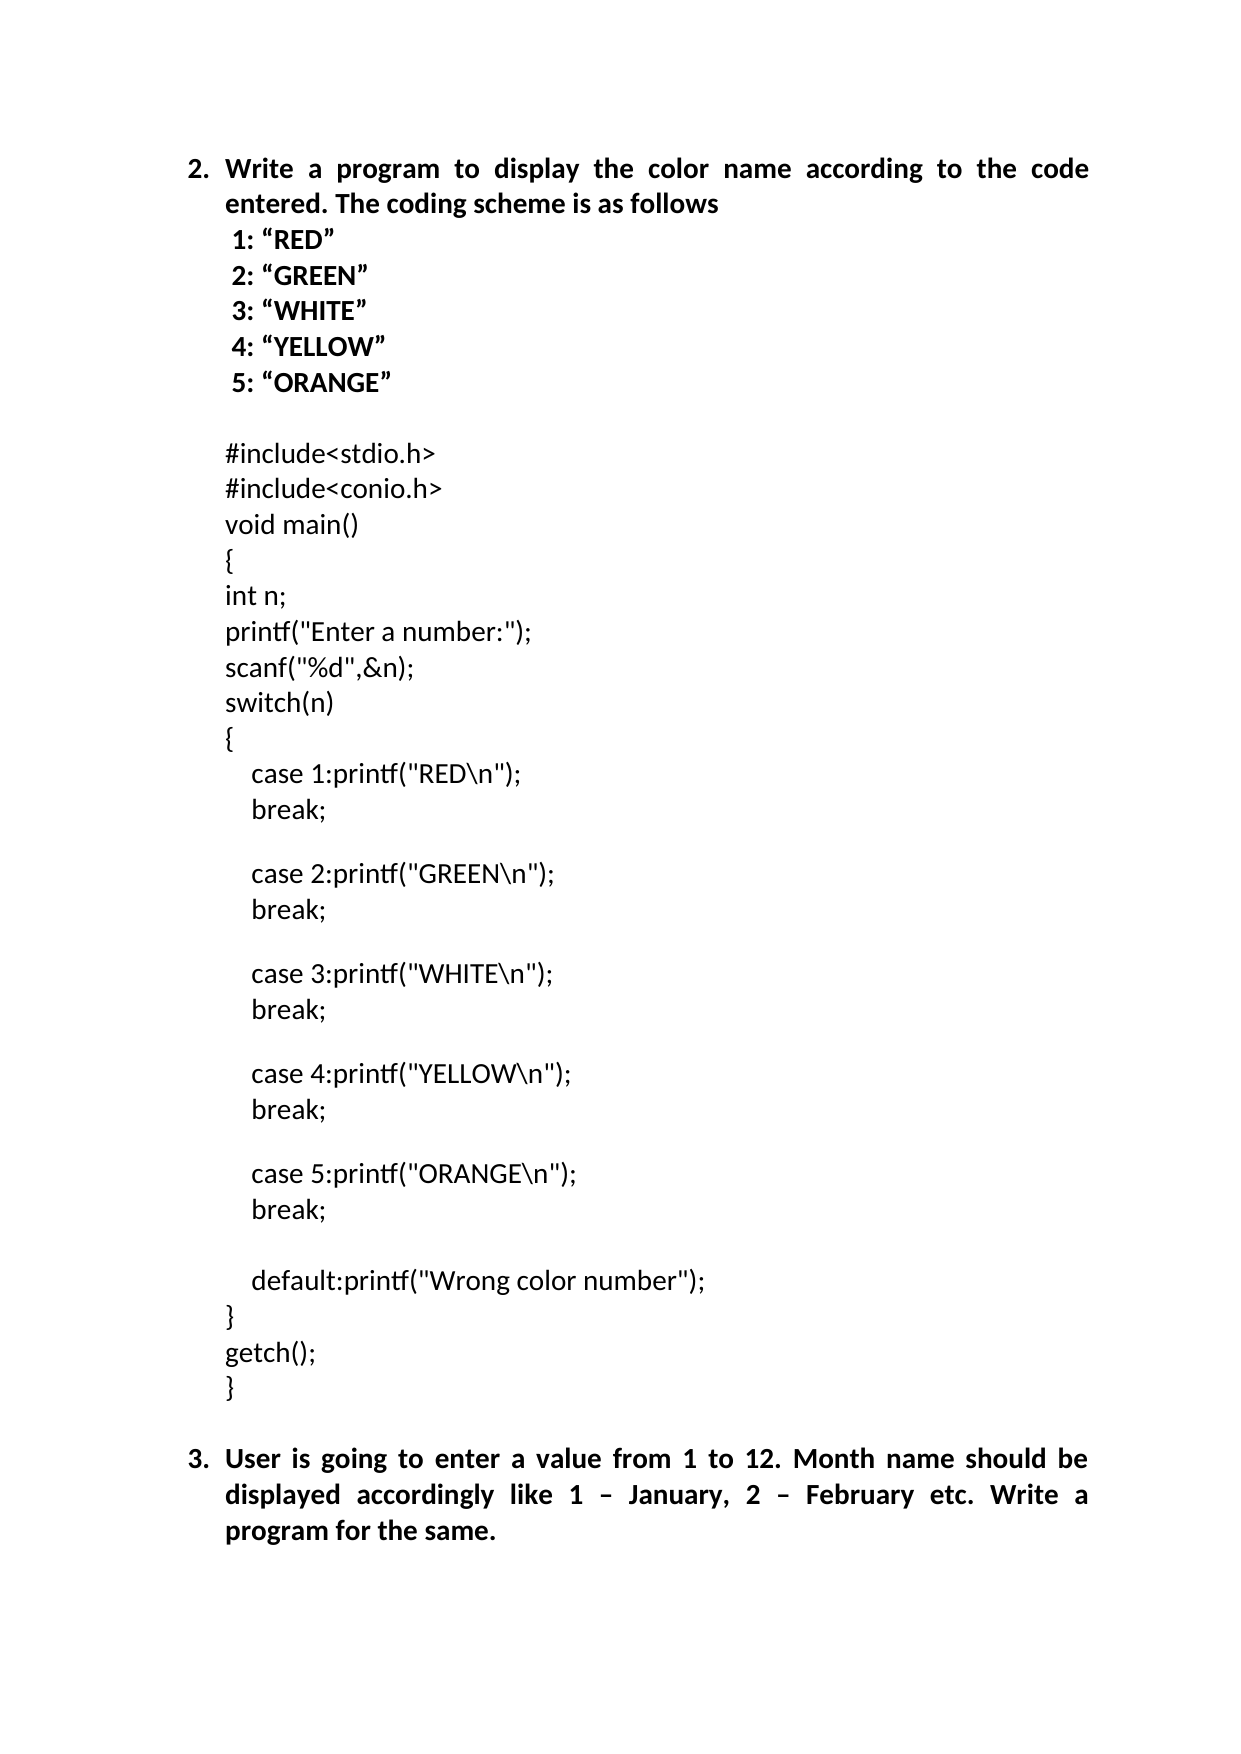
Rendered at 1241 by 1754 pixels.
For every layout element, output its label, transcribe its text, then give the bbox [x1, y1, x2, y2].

text { [225, 542, 1090, 577]
text } [225, 1298, 1090, 1334]
text printf("Enter a number:"); [225, 613, 1090, 649]
text case 5:printf("ORANGE\n"); [225, 1156, 1090, 1191]
text case 2:printf("GREEN\n"); [225, 856, 1090, 891]
text break; [225, 1091, 1090, 1127]
text case 4:printf("YELLOW\n"); [225, 1056, 1090, 1091]
list Write a program to display the color name according to the code entered. The coding scheme is as follows [187, 150, 1090, 221]
text getch(); [225, 1334, 1090, 1369]
text } [225, 1369, 1090, 1405]
text int n; [225, 577, 1090, 613]
text case 3:printf("WHITE\n"); [225, 956, 1090, 991]
text break; [225, 1191, 1090, 1227]
text #include<conio.h> [225, 471, 1090, 506]
text break; [225, 891, 1090, 927]
list User is going to enter a value from 1 to 12. Month name should be displayed accordingly like 1 – January, 2 – February etc. Write a program for the same. [187, 1441, 1090, 1547]
text 5: “ORANGE” [225, 364, 1090, 399]
text 4: “YELLOW” [225, 328, 1090, 364]
text { [225, 720, 1090, 756]
text break; [225, 991, 1090, 1027]
text void main() [225, 506, 1090, 542]
text scanf("%d",&n); [225, 649, 1090, 684]
text case 1:printf("RED\n"); [225, 756, 1090, 791]
text default:printf("Wrong color number"); [225, 1262, 1090, 1298]
text 1: “RED” [225, 221, 1090, 257]
text switch(n) [225, 684, 1090, 720]
text 3: “WHITE” [225, 292, 1090, 328]
text #include<stdio.h> [225, 435, 1090, 471]
text break; [225, 791, 1090, 827]
text 2: “GREEN” [225, 257, 1090, 292]
